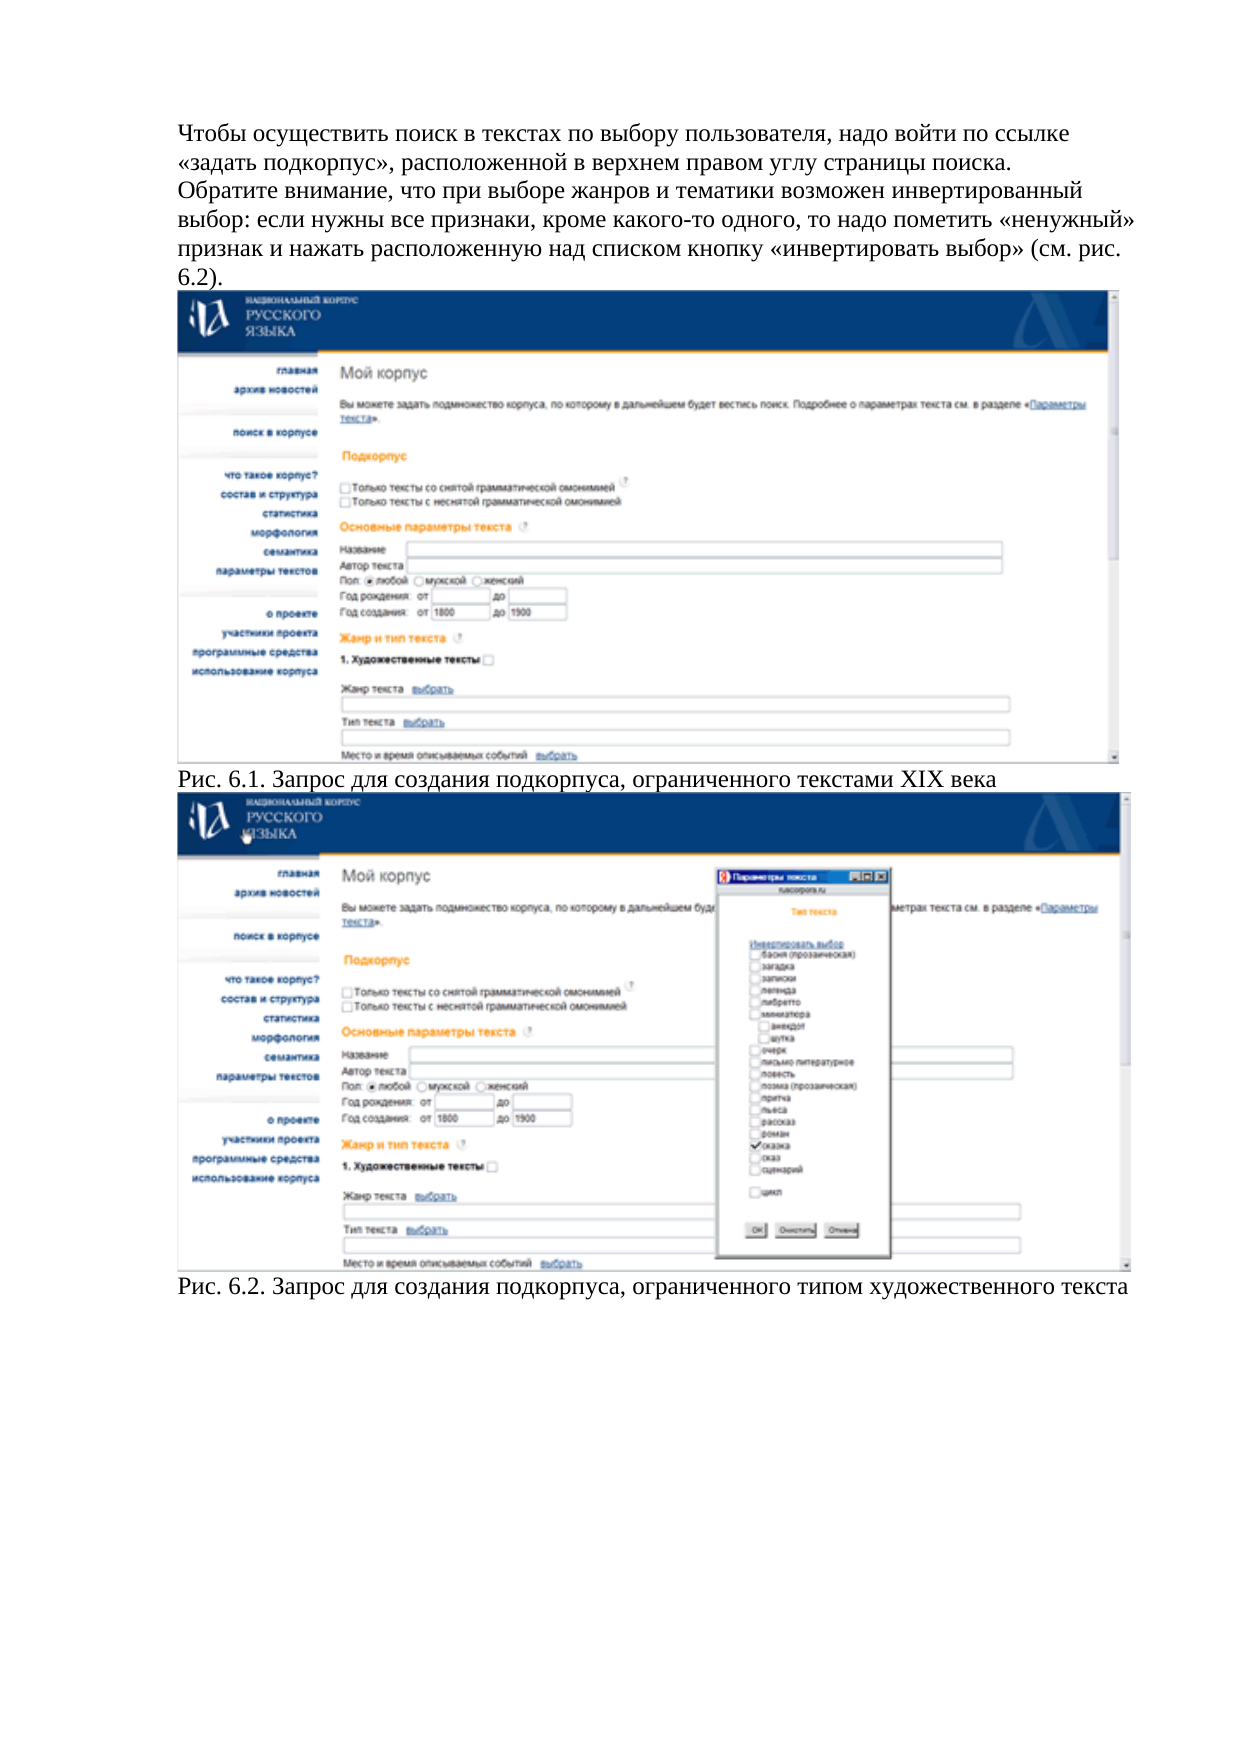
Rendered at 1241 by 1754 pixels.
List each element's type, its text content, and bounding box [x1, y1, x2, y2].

text Чтобы осуществить поиск в текстах по выбору пользователя, надо войти по ссылке «задать подкорпус», расположенной в верхнем правом углу страницы поиска. [177, 118, 1152, 176]
picture [177, 290, 1120, 764]
picture [177, 792, 1132, 1272]
text Обратите внимание, что при выборе жанров и тематики возможен инвертированный выбор: если нужны все признаки, кроме какого-то одного, то надо пометить «ненужный» признак и нажать расположенную над списком кнопку «инвертировать выбор» (см. рис. 6.2). [177, 176, 1152, 291]
